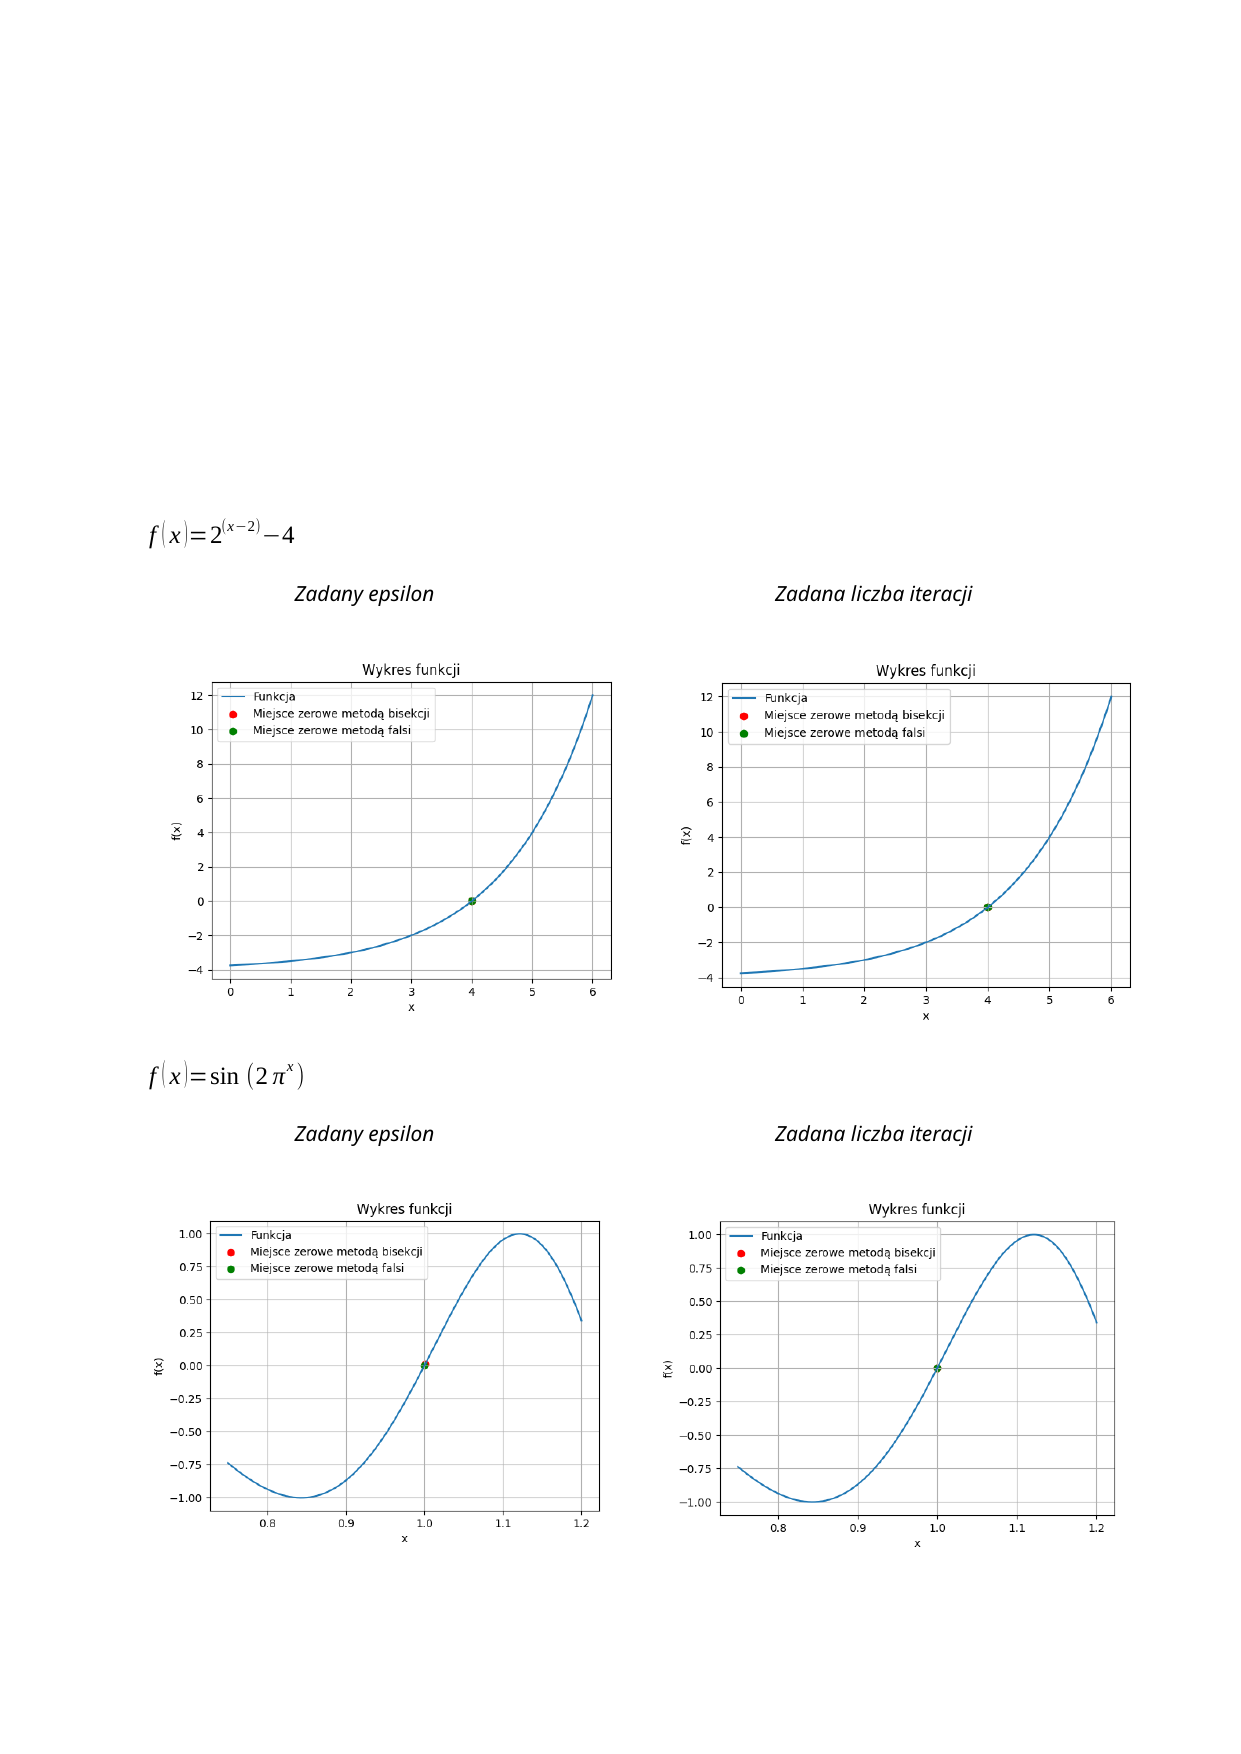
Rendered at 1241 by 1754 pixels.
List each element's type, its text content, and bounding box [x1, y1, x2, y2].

text Zadana liczba iteracji [657, 1119, 1093, 1148]
text Zadany epsilon [148, 579, 583, 607]
picture [147, 635, 621, 1021]
picture [657, 635, 1182, 1030]
text Zadana liczba iteracji [657, 579, 1093, 607]
picture [657, 1176, 1165, 1557]
text Zadany epsilon [148, 1119, 583, 1148]
picture [147, 1176, 621, 1552]
